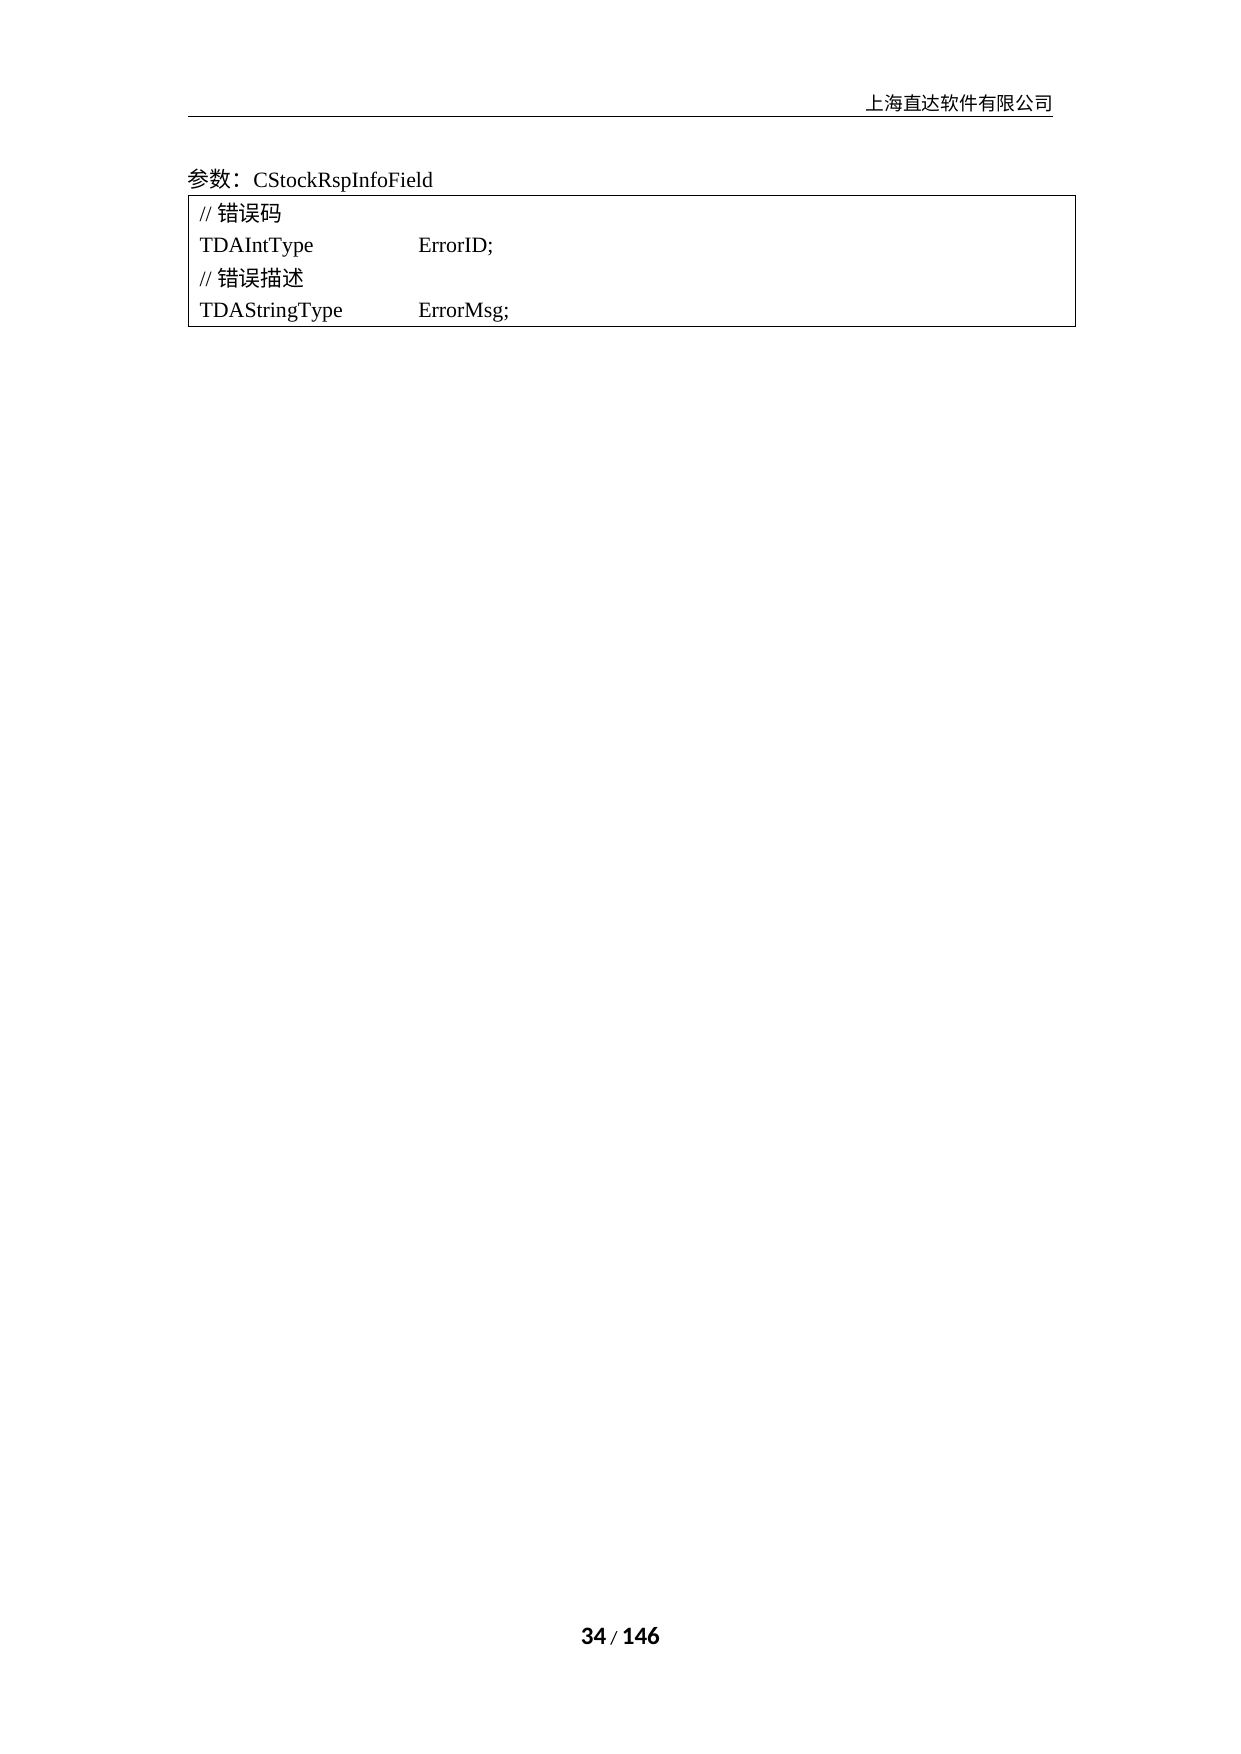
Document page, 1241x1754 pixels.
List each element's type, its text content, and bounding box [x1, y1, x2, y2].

table_header // 错误码 TDAIntType ErrorID; // 错误描述 TDAStringType ErrorMsg; [189, 196, 1075, 326]
text 参数：CStockRspInfoField [187, 162, 1053, 194]
